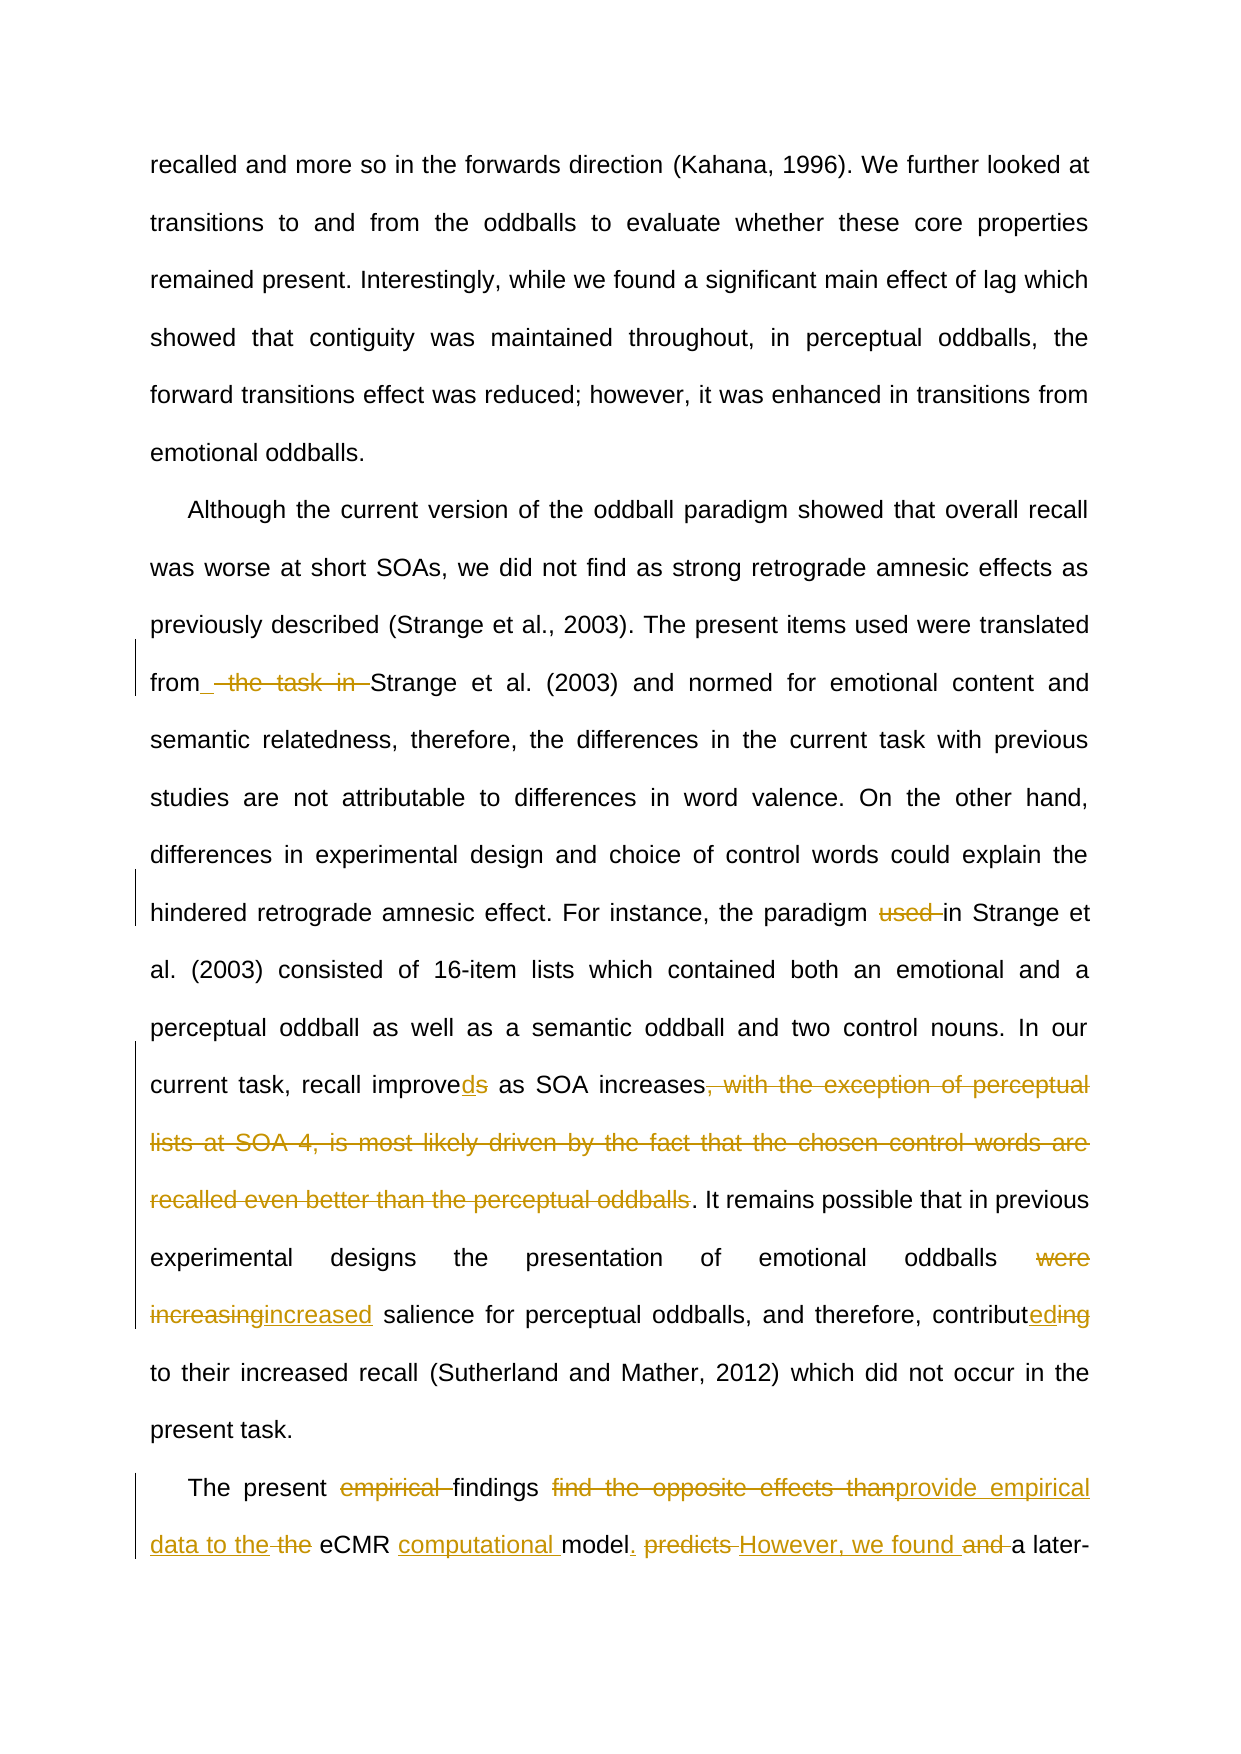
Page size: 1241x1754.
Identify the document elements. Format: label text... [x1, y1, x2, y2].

text Although the current version of the oddball paradigm showed that overall recall was worse at short SOAs, we did not find as strong retrograde amnesic effects as previously described (Strange et al., 2003). The present items used were translated fromStrange et al. (2003) and normed for emotional content and semantic relatedness, therefore, the differences in the current task with previous studies are not attributable to differences in word valence. On the other hand, differences in experimental design and choice of control words could explain the hindered retrograde amnesic effect. For instance, the paradigm in Strange et al. (2003) consisted of 16-item lists which contained both an emotional and a perceptual oddball as well as a semantic oddball and two control nouns. In our current task, recall improve as SOA increases. It remains possible that in previous experimental designs the presentation of emotional oddballs salience for perceptual oddballs, and therefore, contribut to their increased recall (Sutherland and Mather, 2012) which did not occur in the present task. [150, 1145, 1090, 1444]
text Although the current version of the oddball paradigm showed that overall recall was worse at short SOAs, we did not find as strong retrograde amnesic effects as previously described (Strange et al., 2003). The present items used were translated fromStrange et al. (2003) and normed for emotional content and semantic relatedness, therefore, the differences in the current task with previous studies are not attributable to differences in word valence. On the other hand, differences in experimental design and choice of control words could explain the hindered retrograde amnesic effect. For instance, the paradigm in Strange et al. (2003) consisted of 16-item lists which contained both an emotional and a perceptual oddball as well as a semantic oddball and two control nouns. In our current task, recall improve as SOA increases. It remains possible that in previous experimental designs the presentation of emotional oddballs salience for perceptual oddballs, and therefore, contribut to their increased recall (Sutherland and Mather, 2012) which did not occur in the present task. [150, 495, 1090, 1143]
